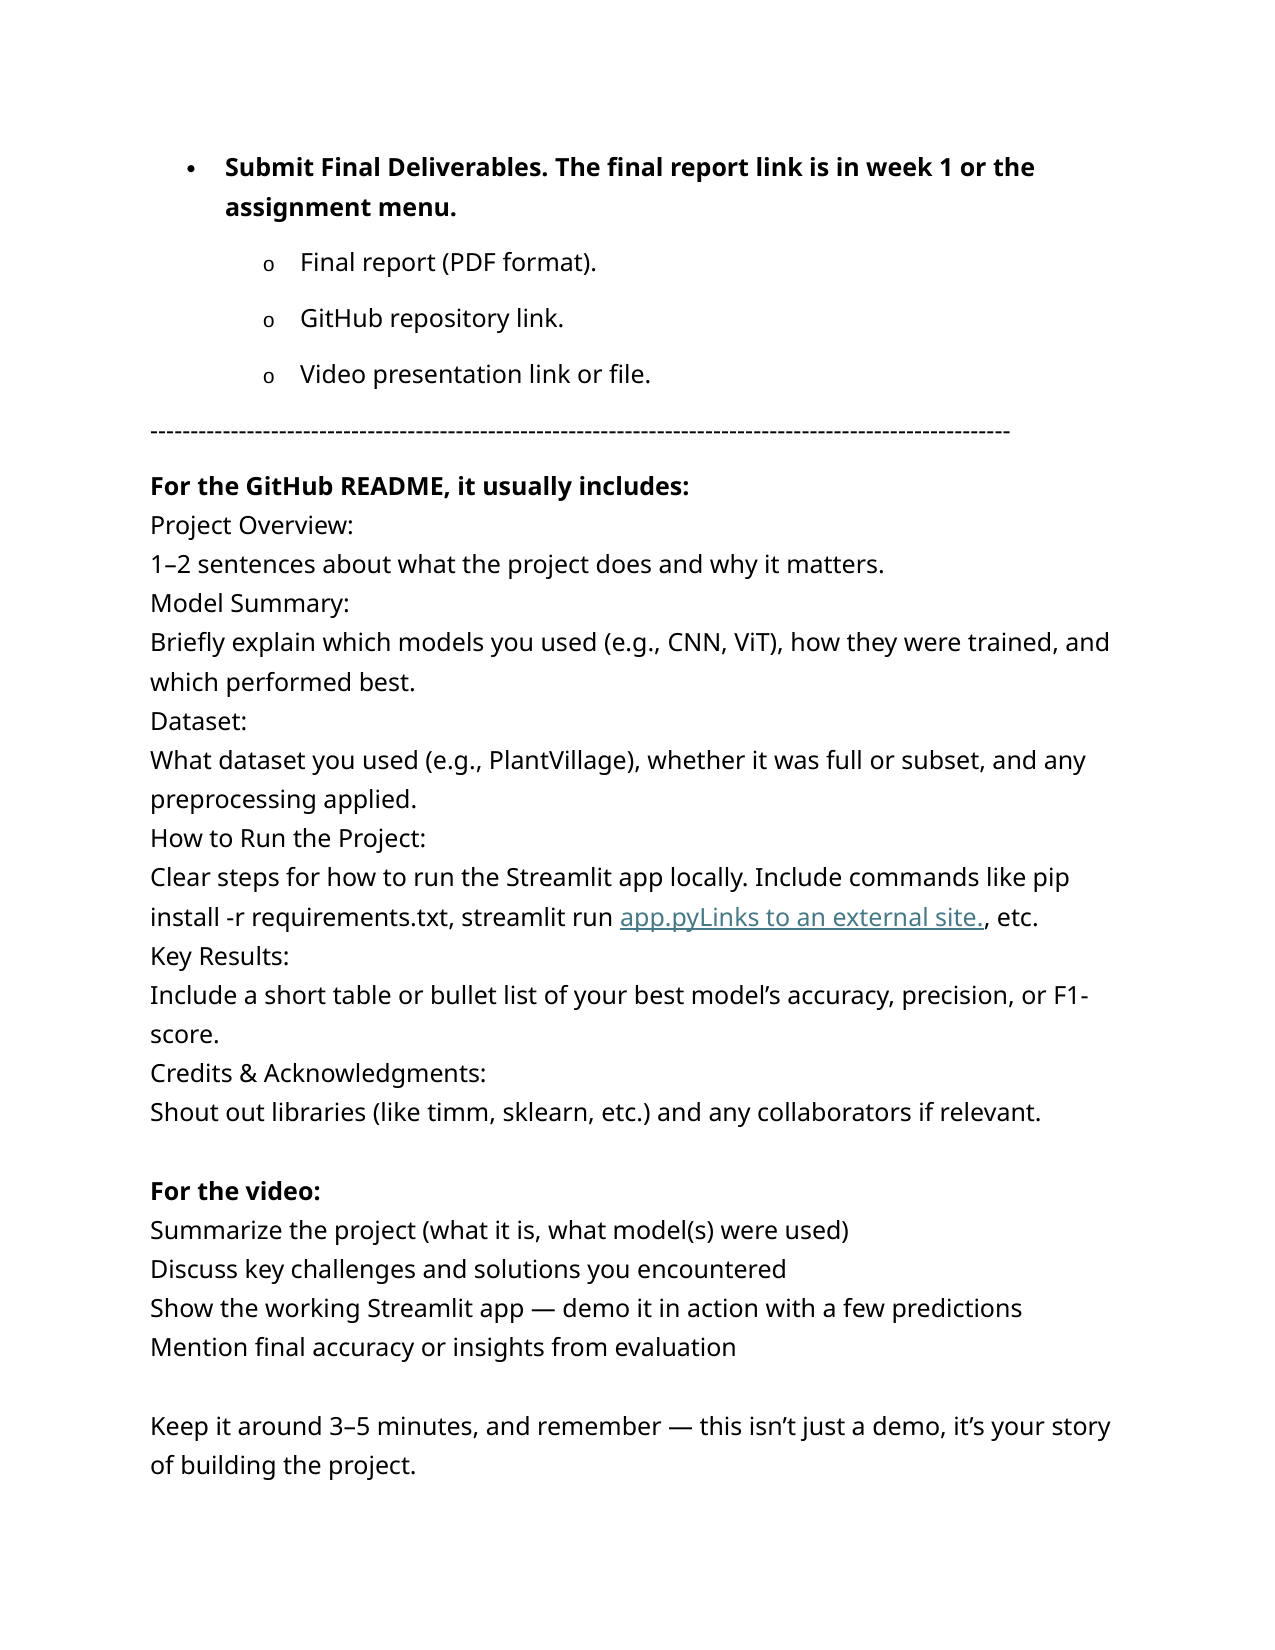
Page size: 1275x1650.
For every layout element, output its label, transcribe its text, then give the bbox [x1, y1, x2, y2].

list Final report (PDF format). [262, 245, 1125, 279]
list GitHub repository link. [262, 301, 1125, 335]
list Submit Final Deliverables. The final report link is in week 1 or the assignment menu. [187, 150, 1125, 223]
list Video presentation link or file. [262, 357, 1125, 391]
text For the GitHub README, it usually includes: Project Overview: 1–2 sentences about what the project does and why it matters. Model Summary: Briefly explain which models you used (e.g., CNN, ViT), how they were trained, and which performed best. Dataset: What dataset you used (e.g., PlantVillage), whether it was full or subset, and any preprocessing applied. How to Run the Project: Clear steps for how to run the Streamlit app locally. Include commands like pip install -r requirements.txt, streamlit run app.pyLinks to an external site., etc. Key Results: Include a short table or bullet list of your best model’s accuracy, precision, or F1-score. Credits & Acknowledgments: Shout out libraries (like timm, sklearn, etc.) and any collaborators if relevant. For the video: Summarize the project (what it is, what model(s) were used) Discuss key challenges and solutions you encountered Show the working Streamlit app — demo it in action with a few predictions Mention final accuracy or insights from evaluation Keep it around 3–5 minutes, and remember — this isn’t just a demo, it’s your story of building the project. [150, 468, 1125, 1482]
text ----------------------------------------------------------------------------------------------------------- [150, 412, 1125, 447]
